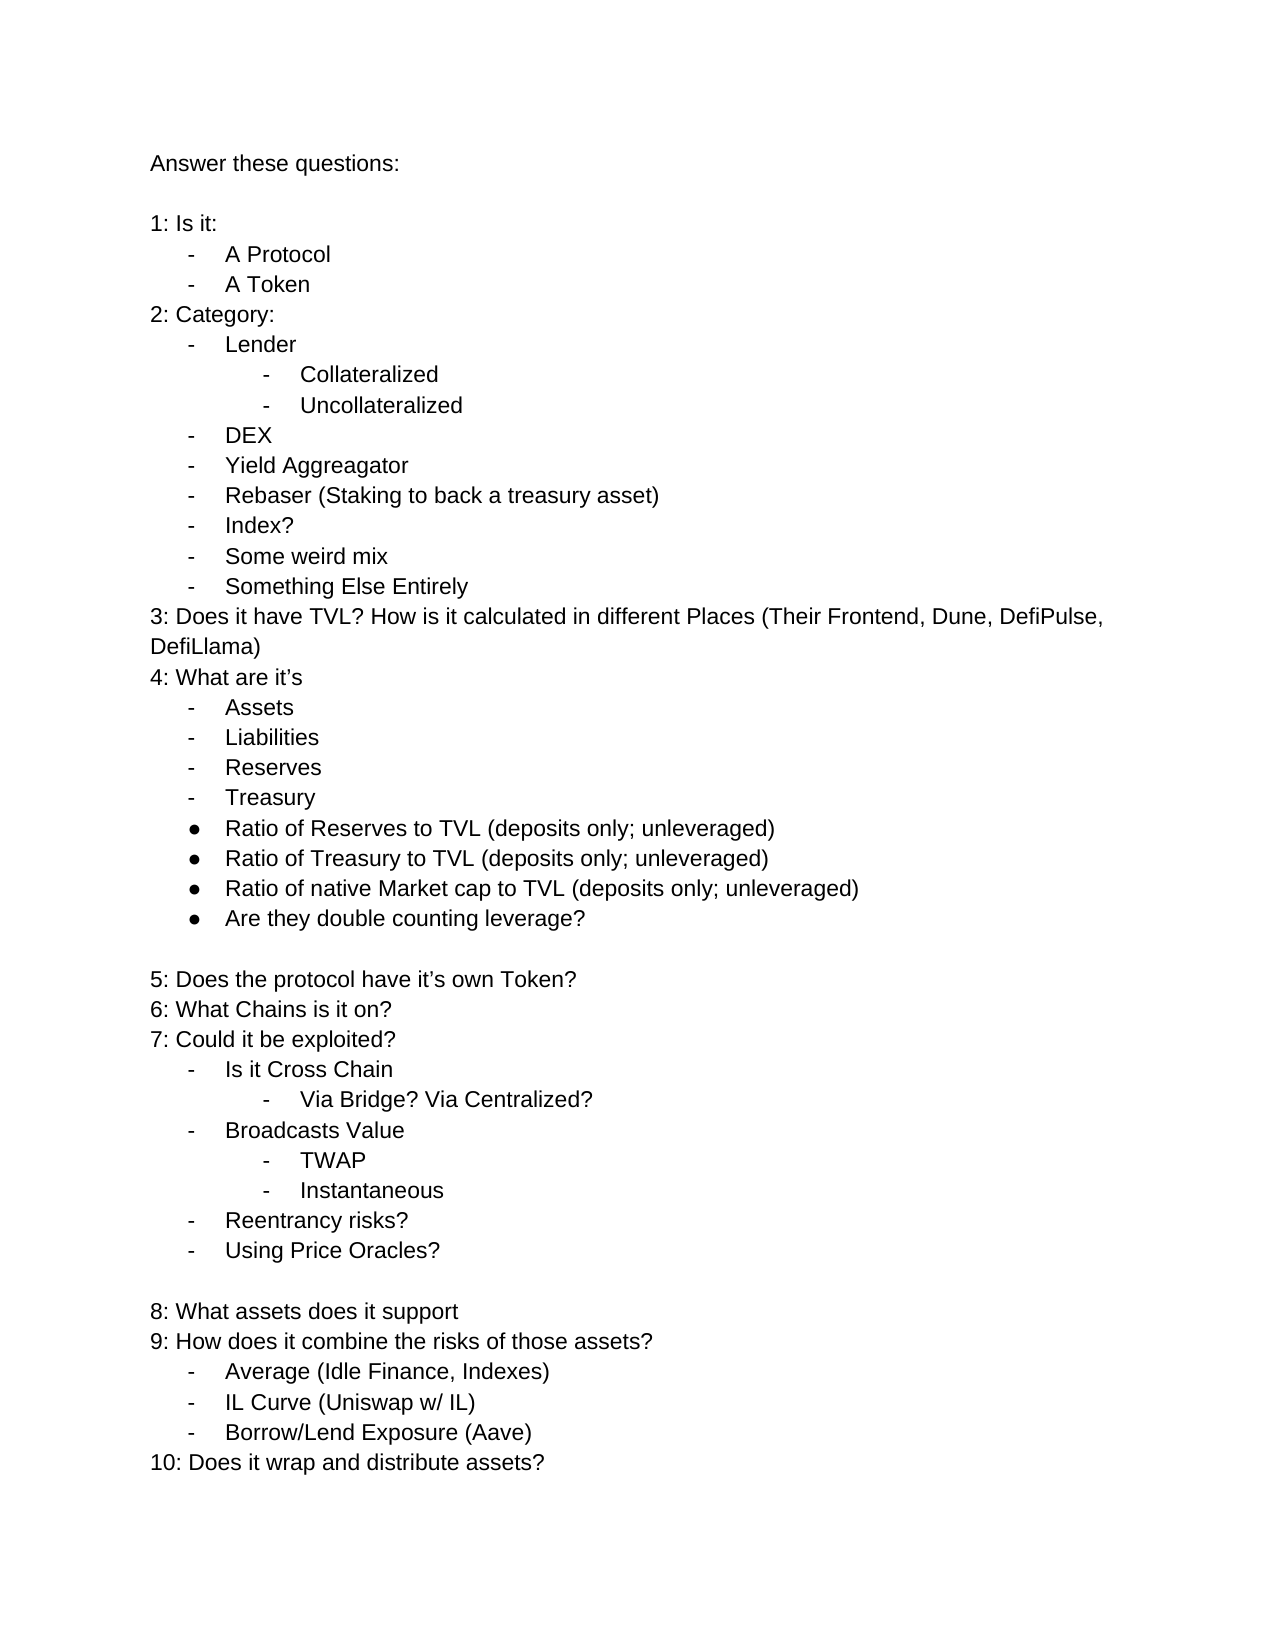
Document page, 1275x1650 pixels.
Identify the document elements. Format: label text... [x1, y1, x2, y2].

list Uncollateralized [262, 392, 1125, 418]
list Is it Cross Chain [187, 1056, 1125, 1083]
list A Token [187, 271, 1125, 297]
list A Protocol [187, 241, 1125, 267]
text Answer these questions: [150, 150, 1125, 176]
list Treasury [187, 784, 1125, 811]
list Average (Idle Finance, Indexes) [187, 1358, 1125, 1385]
list IL Curve (Uniswap w/ IL) [187, 1388, 1125, 1415]
list Ratio of Treasury to TVL (deposits only; unleveraged) [187, 845, 1125, 871]
list Some weird mix [187, 543, 1125, 569]
list Borrow/Lend Exposure (Aave) [187, 1419, 1125, 1445]
list Something Else Entirely [187, 573, 1125, 599]
list Collateralized [262, 361, 1125, 388]
list DEX [187, 422, 1125, 448]
list Lender [187, 331, 1125, 358]
list Assets [187, 694, 1125, 720]
text 6: What Chains is it on? [150, 996, 1125, 1022]
list Ratio of Reserves to TVL (deposits only; unleveraged) [187, 814, 1125, 841]
text 5: Does the protocol have it’s own Token? [150, 966, 1125, 992]
list Using Price Oracles? [187, 1237, 1125, 1264]
text 1: Is it: [150, 210, 1125, 237]
text 9: How does it combine the risks of those assets? [150, 1328, 1125, 1354]
text 10: Does it wrap and distribute assets? [150, 1449, 1125, 1475]
text 2: Category: [150, 301, 1125, 327]
list Are they double counting leverage? [187, 905, 1125, 932]
list TWAP [262, 1147, 1125, 1173]
list Via Bridge? Via Centralized? [262, 1086, 1125, 1113]
list Reserves [187, 754, 1125, 781]
list Index? [187, 512, 1125, 539]
list Liabilities [187, 724, 1125, 750]
text 4: What are it’s [150, 663, 1125, 690]
list Reentrancy risks? [187, 1207, 1125, 1234]
list Instantaneous [262, 1177, 1125, 1203]
list Ratio of native Market cap to TVL (deposits only; unleveraged) [187, 875, 1125, 901]
text 7: Could it be exploited? [150, 1026, 1125, 1052]
list Rebaser (Staking to back a treasury asset) [187, 482, 1125, 509]
text 8: What assets does it support [150, 1298, 1125, 1324]
list Yield Aggreagator [187, 452, 1125, 478]
text 3: Does it have TVL? How is it calculated in different Places (Their Frontend, Dune, DefiPulse, DefiLlama) [150, 603, 1125, 660]
list Broadcasts Value [187, 1117, 1125, 1143]
